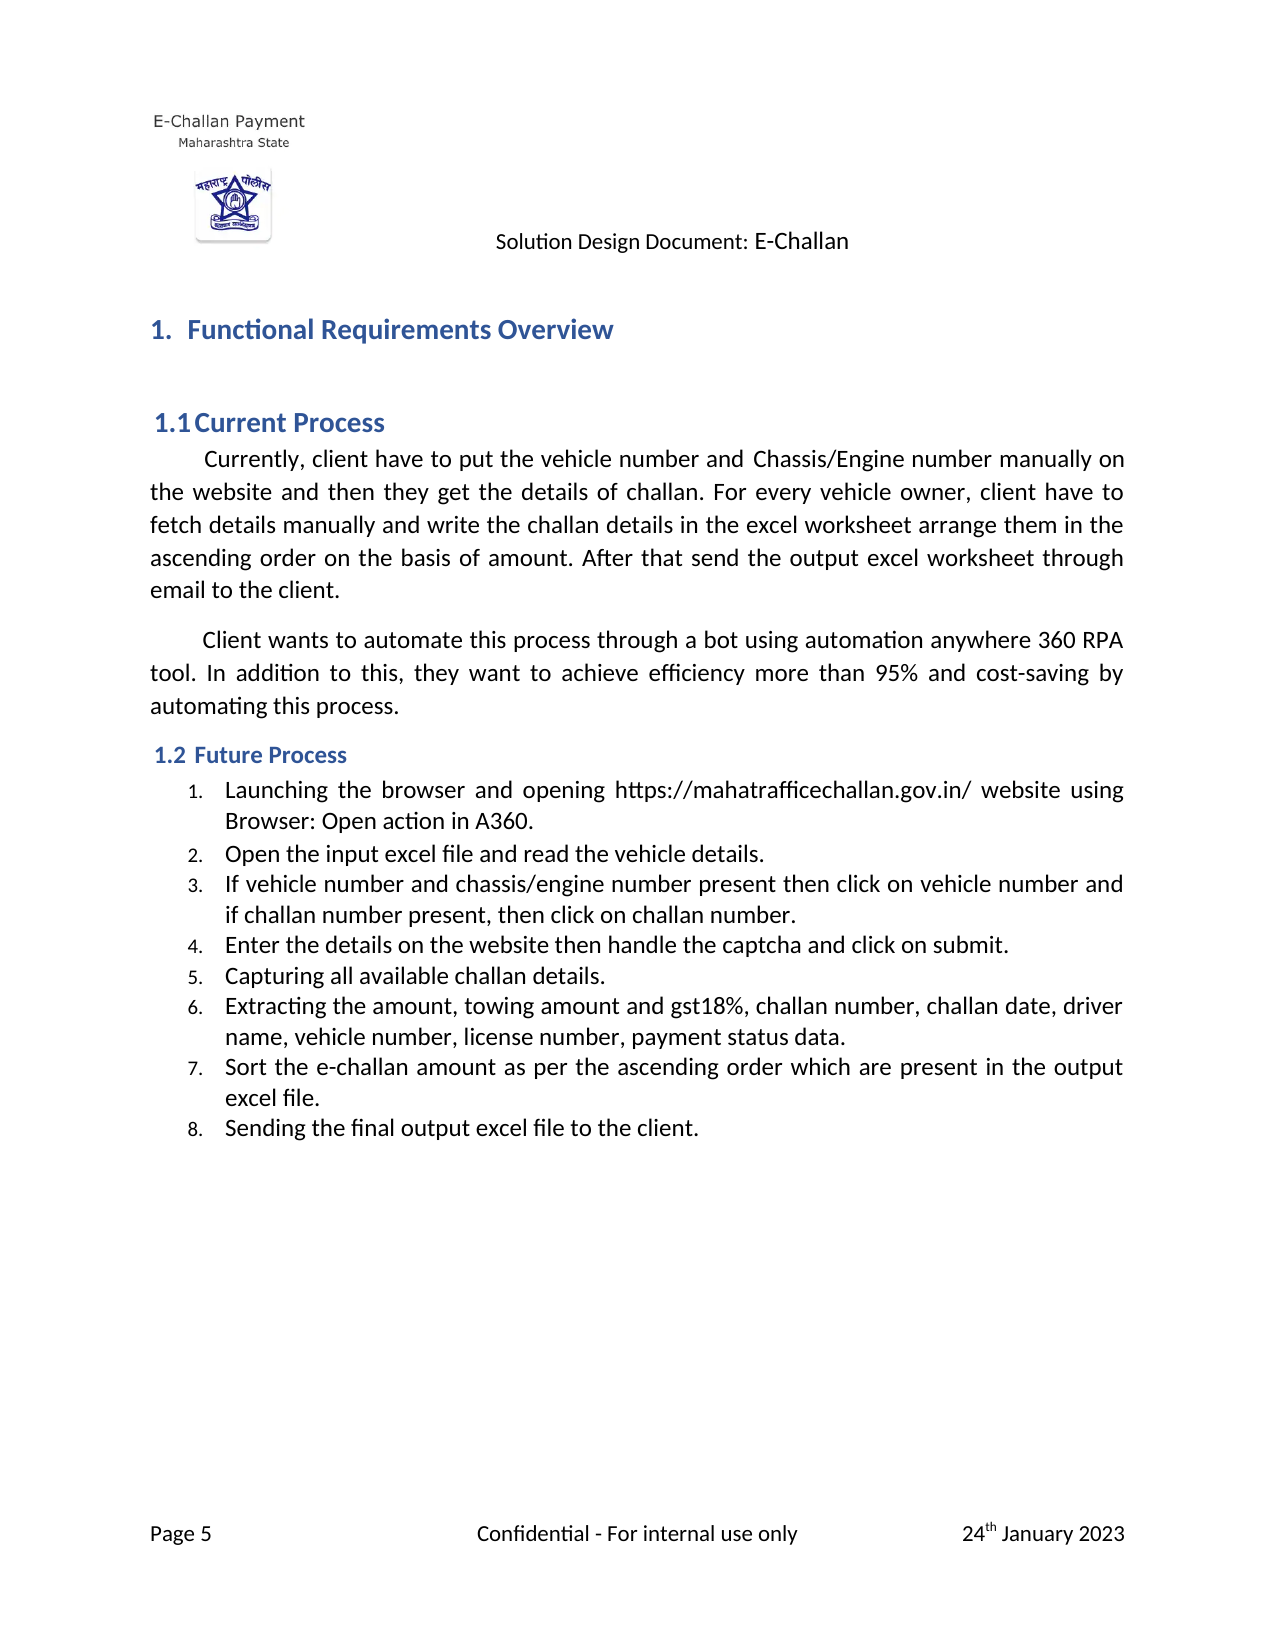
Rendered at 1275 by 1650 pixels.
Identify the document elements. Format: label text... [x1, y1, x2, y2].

list Launching the browser and opening https://mahatrafficechallan.gov.in/ website using Browser: Open action in A360. [187, 775, 1125, 836]
list Capturing all available challan details. [187, 960, 1125, 990]
list Sort the e-challan amount as per the ascending order which are present in the output excel file. [187, 1051, 1125, 1112]
list If vehicle number and chassis/engine number present then click on vehicle number and if challan number present, then click on challan number. [187, 868, 1125, 929]
picture [150, 105, 470, 250]
subtitle Future Process [154, 740, 1125, 770]
list Open the input excel file and read the vehicle details. [187, 838, 1125, 868]
subtitle Functional Requirements Overview [150, 311, 1125, 347]
list Sending the final output excel file to the client. [187, 1112, 1125, 1143]
list Extracting the amount, towing amount and gst18%, challan number, challan date, driver name, vehicle number, license number, payment status data. [187, 990, 1125, 1051]
text Currently, client have to put the vehicle number and Chassis/Engine number manually on the website and then they get the details of challan. For every vehicle owner, client have to fetch details manually and write the challan details in the excel worksheet arrange them in the ascending order on the basis of amount. After that send the output excel worksheet through email to the client. [150, 443, 1125, 605]
subtitle Current Process [154, 404, 1125, 440]
list Enter the details on the website then handle the captcha and click on submit. [187, 929, 1125, 960]
text Client wants to automate this process through a bot using automation anywhere 360 RPA tool. In addition to this, they want to achieve efficiency more than 95% and cost-saving by automating this process. [150, 624, 1125, 721]
